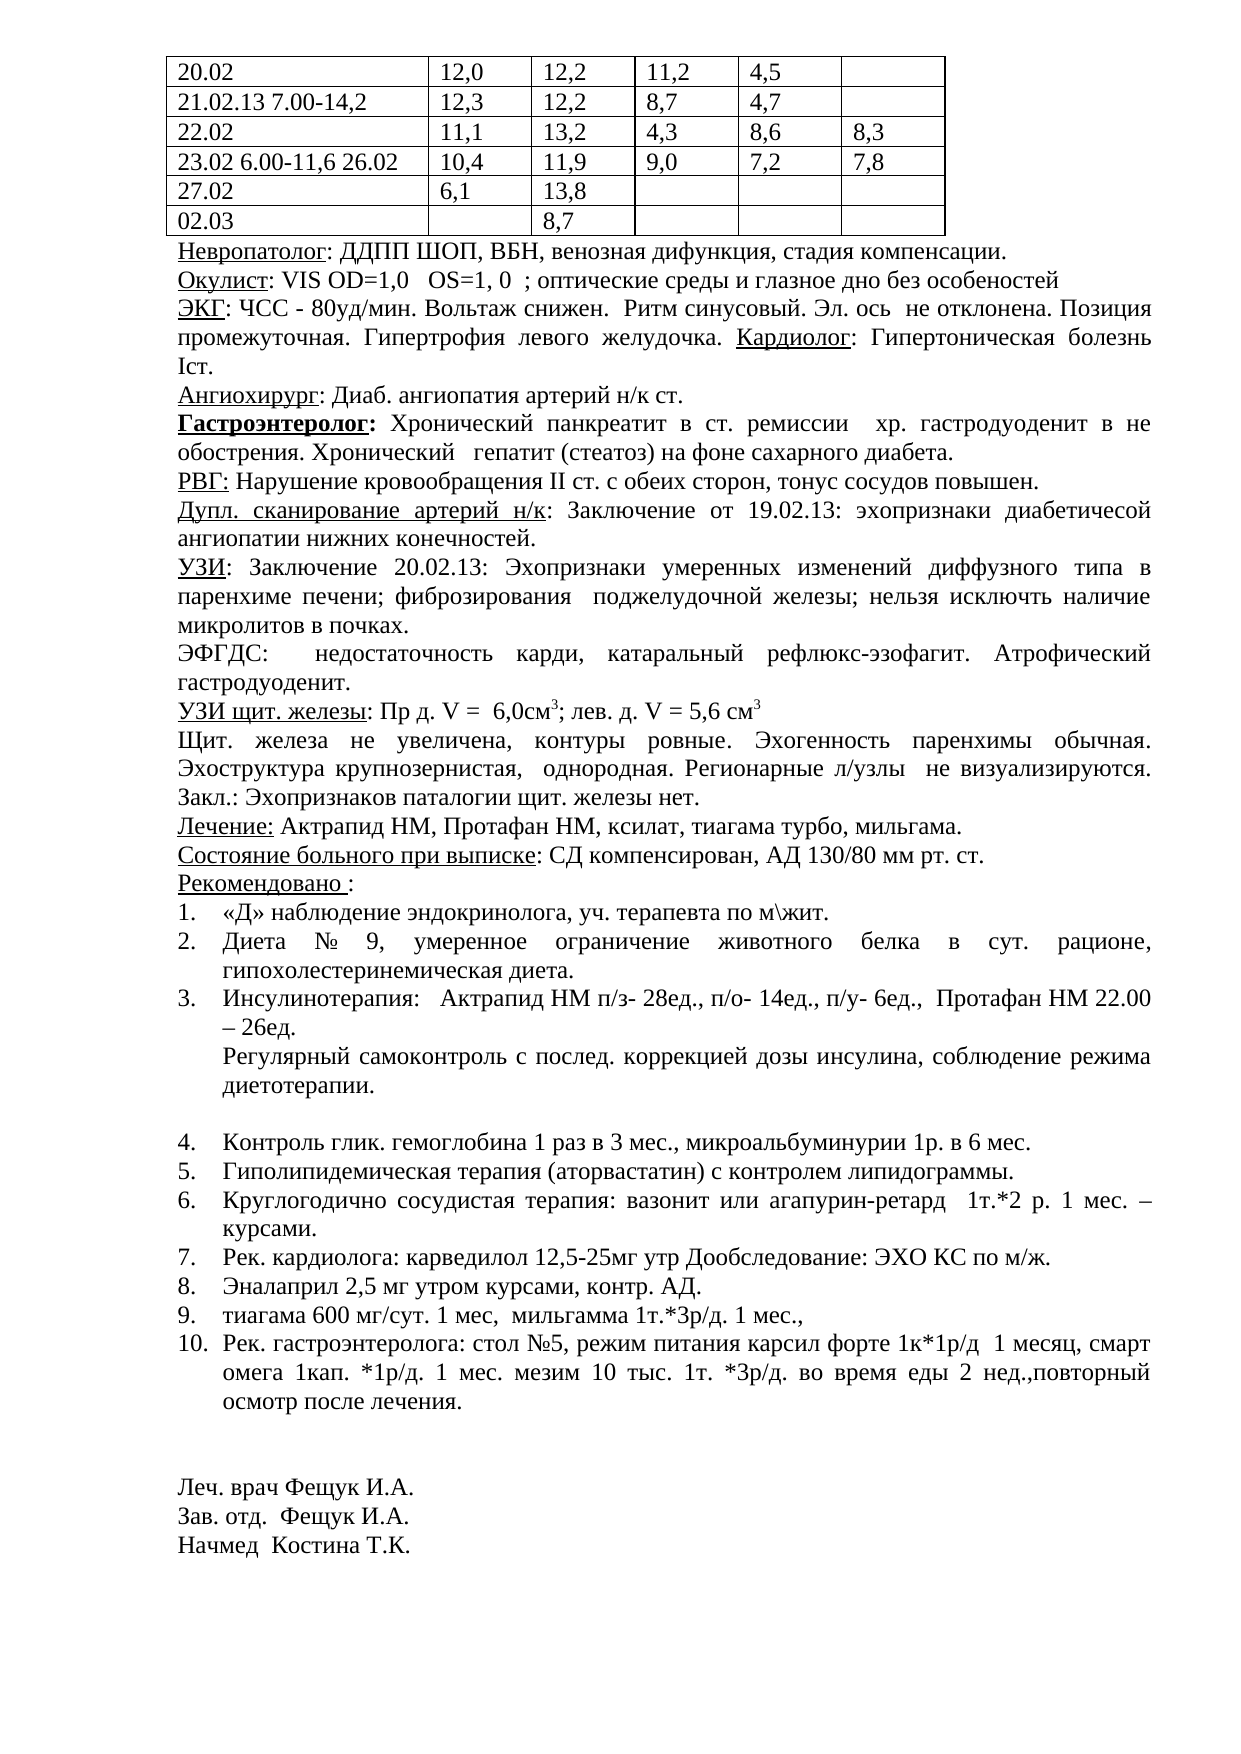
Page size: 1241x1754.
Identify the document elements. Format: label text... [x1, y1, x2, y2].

table_cell 7,8 [842, 147, 944, 175]
text Дупл. сканирование артерий н/к: Заключение от 19.02.13: эхопризнаки диабетичесой ангиопатии нижних конечностей. [177, 495, 1152, 552]
list Рек. гастроэнтеролога: стол №5, режим питания карсил форте 1к*1р/д 1 месяц, смарт омега 1кап. *1р/д. 1 мес. мезим 10 тыс. 1т. *3р/д. во время еды 2 нед.,повторный осмотр после лечения. [177, 1328, 1152, 1415]
table_cell 4,3 [636, 117, 738, 146]
list Гиполипидемическая терапия (аторвастатин) с контролем липидограммы. [177, 1156, 1152, 1185]
table_cell 4,7 [739, 87, 841, 116]
table_cell [842, 206, 944, 235]
text Ангиохирург: Диаб. ангиопатия артерий н/к ст. [177, 380, 1152, 408]
table_cell 21.02.13 7.00-14,2 [167, 87, 428, 116]
table_cell 13,2 [532, 117, 634, 146]
list Контроль глик. гемоглобина 1 раз в 3 мес., микроальбуминурии 1р. в 6 мес. [177, 1127, 1152, 1156]
text РВГ: Нарушение кровообращения II ст. с обеих сторон, тонус сосудов повышен. [177, 466, 1152, 495]
subtitle Леч. врач Фещук И.А. [177, 1472, 1152, 1501]
table_cell [429, 206, 531, 235]
text Состояние больного при выписке: СД компенсирован, АД 130/80 мм рт. ст. [177, 840, 1152, 868]
table_cell 22.02 [167, 117, 428, 146]
text Лечение: Актрапид НМ, Протафан НМ, ксилат, тиагама турбо, мильгама. [177, 811, 1152, 840]
table_cell 4,5 [739, 57, 841, 86]
text Гастроэнтеролог: Хронический панкреатит в ст. ремиссии хр. гастродуоденит в не обострения. Хронический гепатит (стеатоз) на фоне сахарного диабета. [177, 408, 1152, 466]
table_cell [842, 87, 944, 116]
table_cell [739, 206, 841, 235]
table_cell 23.02 6.00-11,6 26.02 [167, 147, 428, 175]
table_cell [636, 176, 738, 205]
table_cell [739, 176, 841, 205]
text Начмед Костина Т.К. [177, 1530, 1152, 1558]
list Инсулинотерапия: Актрапид НМ п/з- 28ед., п/о- 14ед., п/у- 6ед., Протафан НМ 22.00 – 26ед. [177, 983, 1152, 1041]
table_cell [842, 176, 944, 205]
table_cell 12,0 [429, 57, 531, 86]
table_cell 6,1 [429, 176, 531, 205]
table_cell 12,3 [429, 87, 531, 116]
text Рекомендовано : [177, 868, 1152, 897]
text ЭКГ: ЧСС - 80уд/мин. Вольтаж снижен. Ритм синусовый. Эл. ось не отклонена. Позиция промежуточная. Гипертрофия левого желудочка. Кардиолог: Гипертоническая болезнь Iст. [177, 293, 1152, 380]
text Окулист: VIS OD=1,0 OS=1, 0 ; оптические среды и глазное дно без особеностей [177, 265, 1152, 293]
table_cell 12,2 [532, 57, 634, 86]
list Диета № 9, умеренное ограничение животного белка в сут. рационе, гипохолестеринемическая диета. [177, 926, 1152, 983]
list Круглогодично сосудистая терапия: вазонит или агапурин-ретард 1т.*2 р. 1 мес. – курсами. [177, 1185, 1152, 1242]
table_cell 8,6 [739, 117, 841, 146]
list тиагама 600 мг/сут. 1 мес, мильгамма 1т.*3р/д. 1 мес., [177, 1300, 1152, 1328]
list «Д» наблюдение эндокринолога, уч. терапевта по м\жит. [177, 897, 1152, 926]
table_cell 11,9 [532, 147, 634, 175]
text Щит. железа не увеличена, контуры ровные. Эхогенность паренхимы обычная. Эхоструктура крупнозернистая, однородная. Регионарные л/узлы не визуализируются. Закл.: Эхопризнаков паталогии щит. железы нет. [177, 725, 1152, 811]
table_cell 20.02 [167, 57, 428, 86]
table_cell 11,1 [429, 117, 531, 146]
table_cell [636, 206, 738, 235]
list Эналаприл 2,5 мг утром курсами, контр. АД. [177, 1271, 1152, 1300]
table_cell 27.02 [167, 176, 428, 205]
text Зав. отд. Фещук И.А. [177, 1501, 1152, 1530]
table_cell 8,7 [636, 87, 738, 116]
table_cell 8,3 [842, 117, 944, 146]
text Регулярный самоконтроль с послед. коррекцией дозы инсулина, соблюдение режима диетотерапии. [222, 1041, 1152, 1098]
text Невропатолог: ДДПП ШОП, ВБН, венозная дифункция, стадия компенсации. [177, 236, 1152, 265]
table_cell 8,7 [532, 206, 634, 235]
text ЭФГДС: недостаточность карди, катаральный рефлюкс-эзофагит. Атрофический гастродуоденит. [177, 638, 1152, 696]
table_cell 13,8 [532, 176, 634, 205]
table_cell 02.03 [167, 206, 428, 235]
text УЗИ: Заключение 20.02.13: Эхопризнаки умеренных изменений диффузного типа в паренхиме печени; фиброзирования поджелудочной железы; нельзя исключть наличие микролитов в почках. [177, 552, 1152, 638]
table_cell [842, 57, 944, 86]
table_cell 11,2 [636, 57, 738, 86]
table_cell 7,2 [739, 147, 841, 175]
table_cell 10,4 [429, 147, 531, 175]
table_cell 9,0 [636, 147, 738, 175]
table_cell 12,2 [532, 87, 634, 116]
list Рек. кардиолога: карведилол 12,5-25мг утр Дообследование: ЭХО КС по м/ж. [177, 1242, 1152, 1271]
text УЗИ щит. железы: Пр д. V = 6,0см3; лев. д. V = 5,6 см3 [177, 696, 1152, 725]
